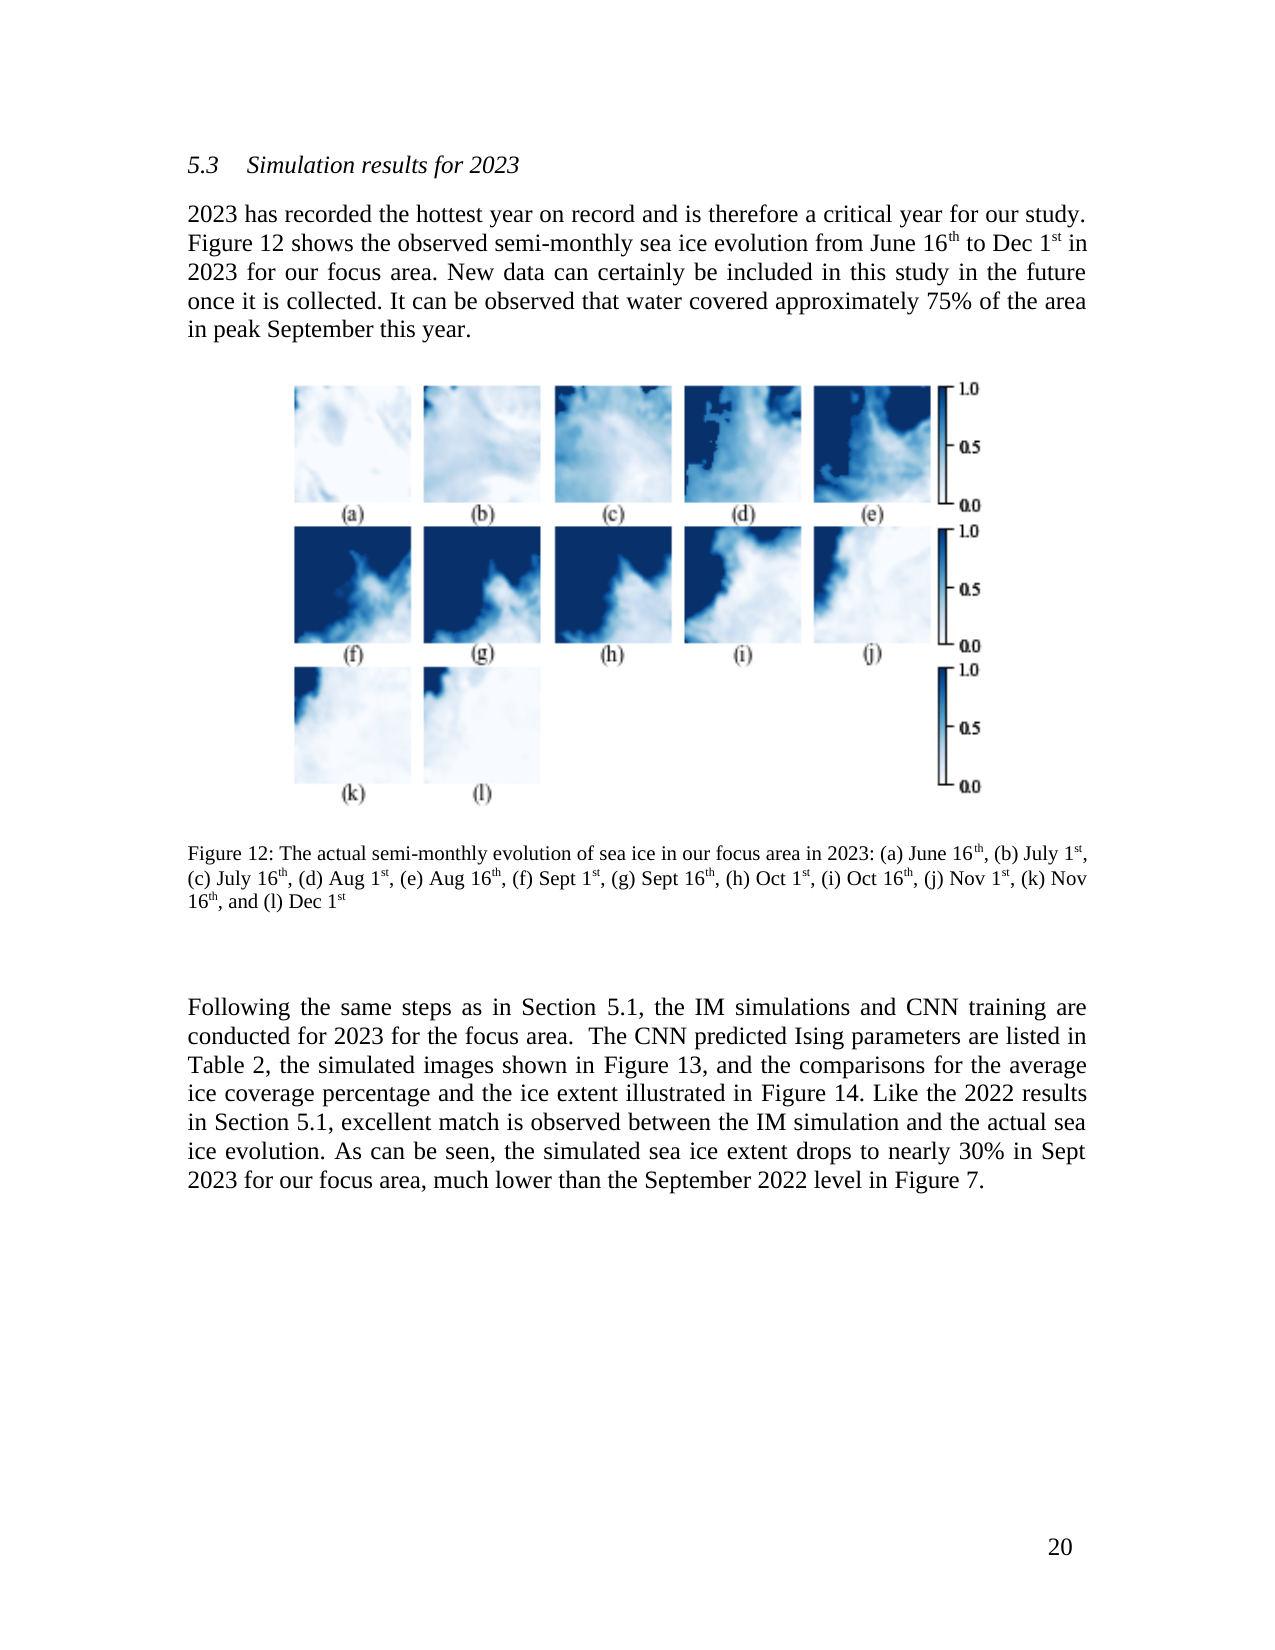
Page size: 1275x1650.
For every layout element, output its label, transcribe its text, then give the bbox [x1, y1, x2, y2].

text 2023 has recorded the hottest year on record and is therefore a critical year for our study. Figure 12 shows the observed semi-monthly sea ice evolution from June 16th to Dec 1st in 2023 for our focus area. New data can certainly be included in this study in the future once it is collected. It can be observed that water covered approximately 75% of the area in peak September this year. [187, 199, 1087, 343]
picture [282, 368, 993, 817]
text Following the same steps as in Section 5.1, the IM simulations and CNN training are conducted for 2023 for the focus area. The CNN predicted Ising parameters are listed in Table 2, the simulated images shown in Figure 13, and the comparisons for the average ice coverage percentage and the ice extent illustrated in Figure 14. Like the 2022 results in Section 5.1, excellent match is observed between the IM simulation and the actual sea ice evolution. As can be seen, the simulated sea ice extent drops to nearly 30% in Sept 2023 for our focus area, much lower than the September 2022 level in Figure 7. [187, 992, 1087, 1193]
subtitle Simulation results for 2023 [187, 150, 1087, 179]
text Figure 12: The actual semi-monthly evolution of sea ice in our focus area in 2023: (a) June 16th, (b) July 1st, (c) July 16th, (d) Aug 1st, (e) Aug 16th, (f) Sept 1st, (g) Sept 16th, (h) Oct 1st, (i) Oct 16th, (j) Nov 1st, (k) Nov 16th, and (l) Dec 1st [187, 841, 1087, 913]
